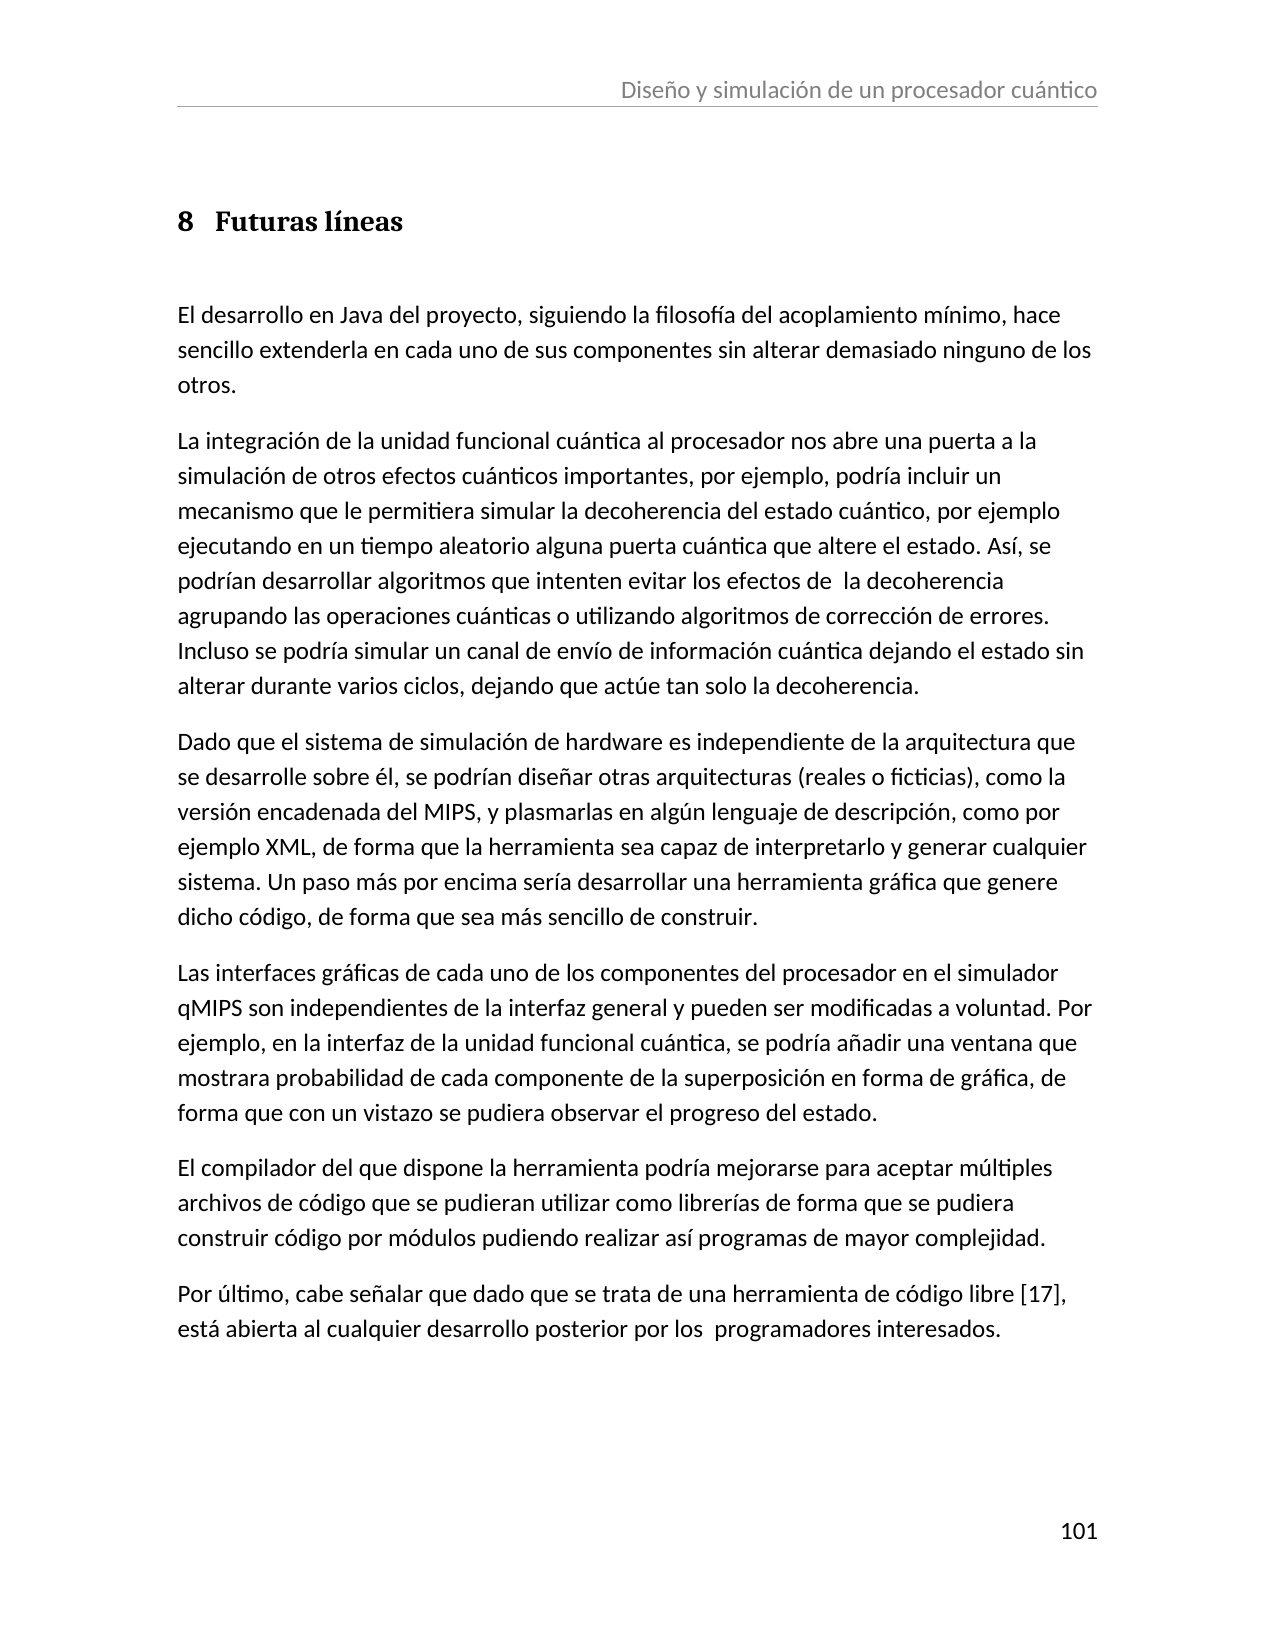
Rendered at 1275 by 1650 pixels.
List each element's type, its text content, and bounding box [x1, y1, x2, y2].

text Las interfaces gráficas de cada uno de los componentes del procesador en el simulador qMIPS son independientes de la interfaz general y pueden ser modificadas a voluntad. Por ejemplo, en la interfaz de la unidad funcional cuántica, se podría añadir una ventana que mostrara probabilidad de cada componente de la superposición en forma de gráfica, de forma que con un vistazo se pudiera observar el progreso del estado. [177, 957, 1098, 1127]
text Dado que el sistema de simulación de hardware es independiente de la arquitectura que se desarrolle sobre él, se podrían diseñar otras arquitecturas (reales o ficticias), como la versión encadenada del MIPS, y plasmarlas en algún lenguaje de descripción, como por ejemplo XML, de forma que la herramienta sea capaz de interpretarlo y generar cualquier sistema. Un paso más por encima sería desarrollar una herramienta gráfica que genere dicho código, de forma que sea más sencillo de construir. [177, 726, 1098, 931]
text Por último, cabe señalar que dado que se trata de una herramienta de código libre [17], está abierta al cualquier desarrollo posterior por los programadores interesados. [177, 1278, 1098, 1344]
text La integración de la unidad funcional cuántica al procesador nos abre una puerta a la simulación de otros efectos cuánticos importantes, por ejemplo, podría incluir un mecanismo que le permitiera simular la decoherencia del estado cuántico, por ejemplo ejecutando en un tiempo aleatorio alguna puerta cuántica que altere el estado. Así, se podrían desarrollar algoritmos que intenten evitar los efectos de la decoherencia agrupando las operaciones cuánticas o utilizando algoritmos de corrección de errores. Incluso se podría simular un canal de envío de información cuántica dejando el estado sin alterar durante varios ciclos, dejando que actúe tan solo la decoherencia. [177, 425, 1098, 701]
text El compilador del que dispone la herramienta podría mejorarse para aceptar múltiples archivos de código que se pudieran utilizar como librerías de forma que se pudiera construir código por módulos pudiendo realizar así programas de mayor complejidad. [177, 1153, 1098, 1253]
text El desarrollo en Java del proyecto, siguiendo la filosofía del acoplamiento mínimo, hace sencillo extenderla en cada uno de sus componentes sin alterar demasiado ninguno de los otros. [177, 299, 1098, 400]
subtitle Futuras líneas [177, 205, 1098, 238]
